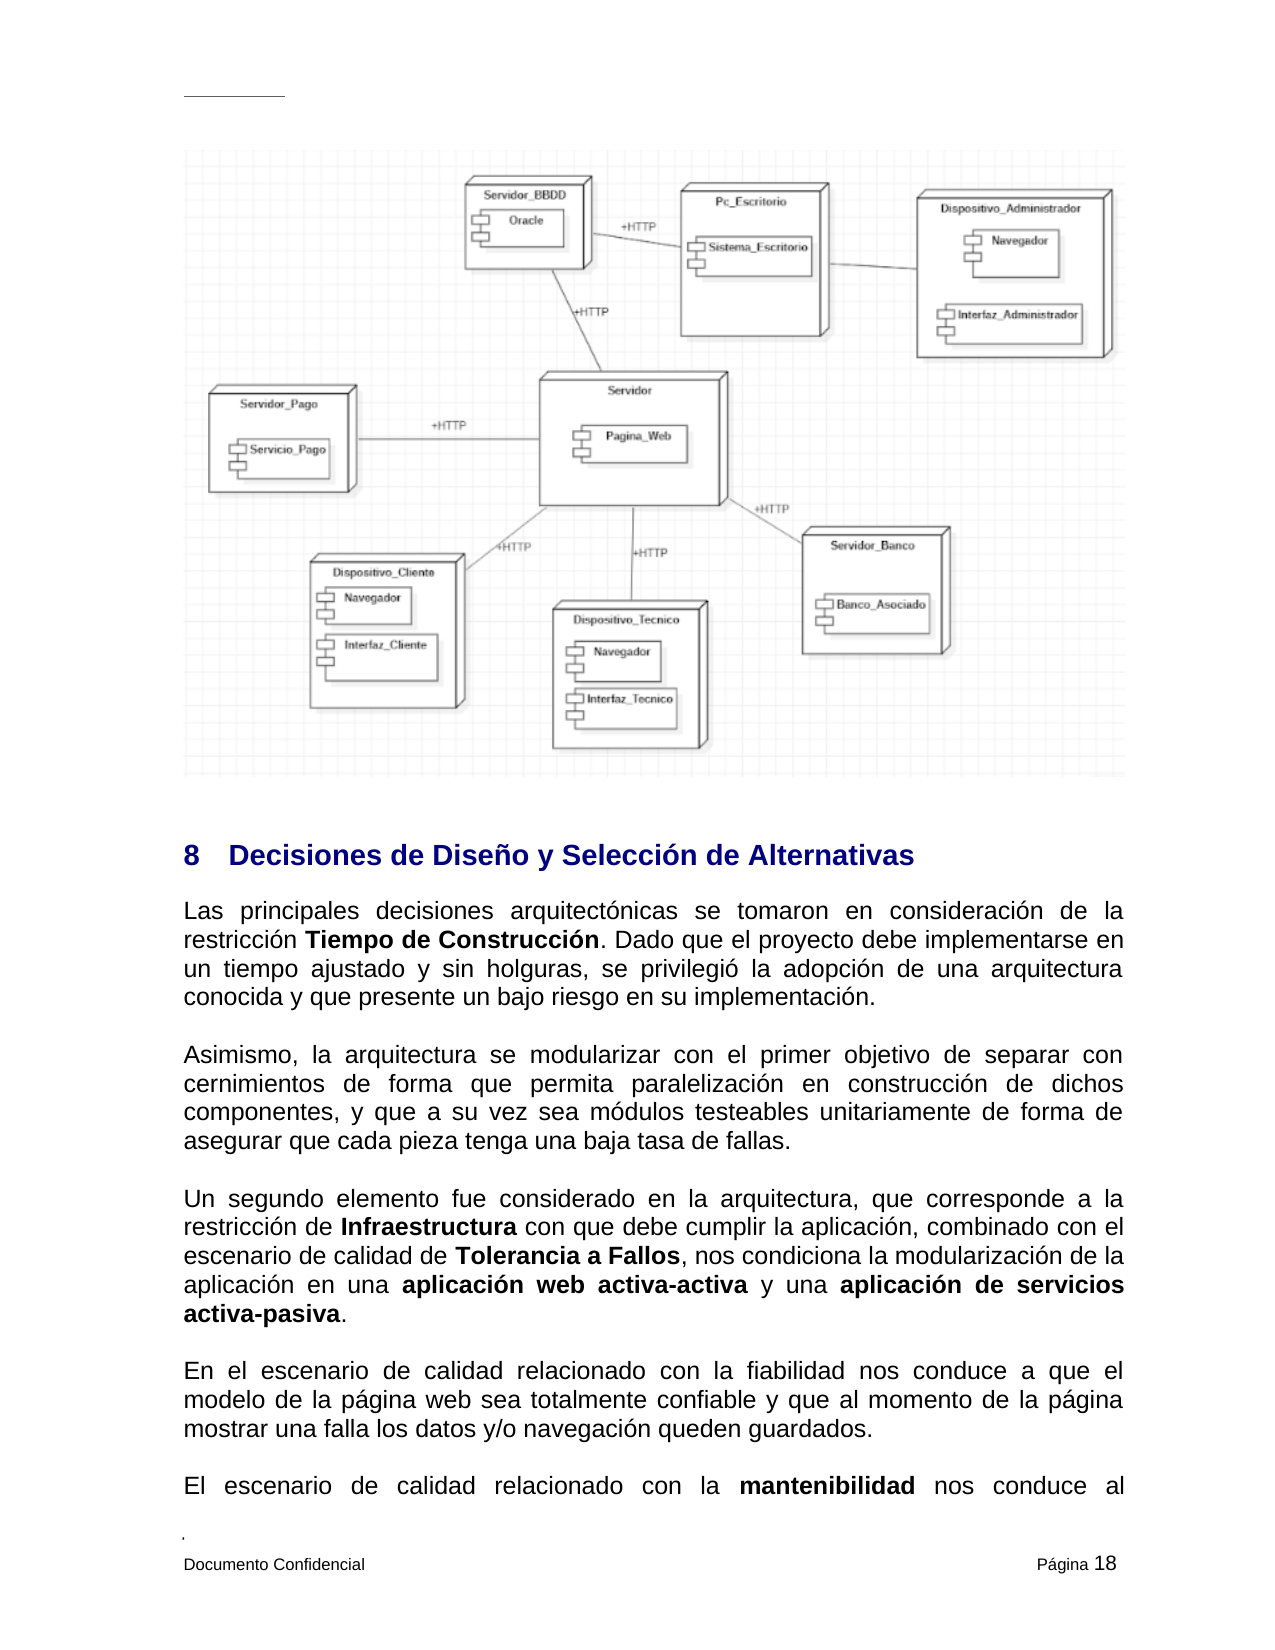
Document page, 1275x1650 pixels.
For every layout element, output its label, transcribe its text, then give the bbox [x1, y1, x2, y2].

picture [183, 150, 1125, 777]
text Un segundo elemento fue considerado en la arquitectura, que corresponde a la restricción de Infraestructura con que debe cumplir la aplicación, combinado con el escenario de calidad de Tolerancia a Fallos, nos condiciona la modularización de la aplicación en una aplicación web activa-activa y una aplicación de servicios activa-pasiva. [183, 1183, 1125, 1327]
text En el escenario de calidad relacionado con la fiabilidad nos conduce a que el modelo de la página web sea totalmente confiable y que al momento de la página mostrar una falla los datos y/o navegación queden guardados. [183, 1356, 1125, 1442]
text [183, 1471, 1125, 1500]
text Las principales decisiones arquitectónicas se tomaron en consideración de la restricción Tiempo de Construcción. Dado que el proyecto debe implementarse en un tiempo ajustado y sin holguras, se privilegió la adopción de una arquitectura conocida y que presente un bajo riesgo en su implementación. [183, 896, 1125, 1011]
list Decisiones de Diseño y Selección de Alternativas [183, 837, 1125, 871]
text Asimismo, la arquitectura se modularizar con el primer objetivo de separar con cernimientos de forma que permita paralelización en construcción de dichos componentes, y que a su vez sea módulos testeables unitariamente de forma de asegurar que cada pieza tenga una baja tasa de fallas. [183, 1040, 1125, 1155]
